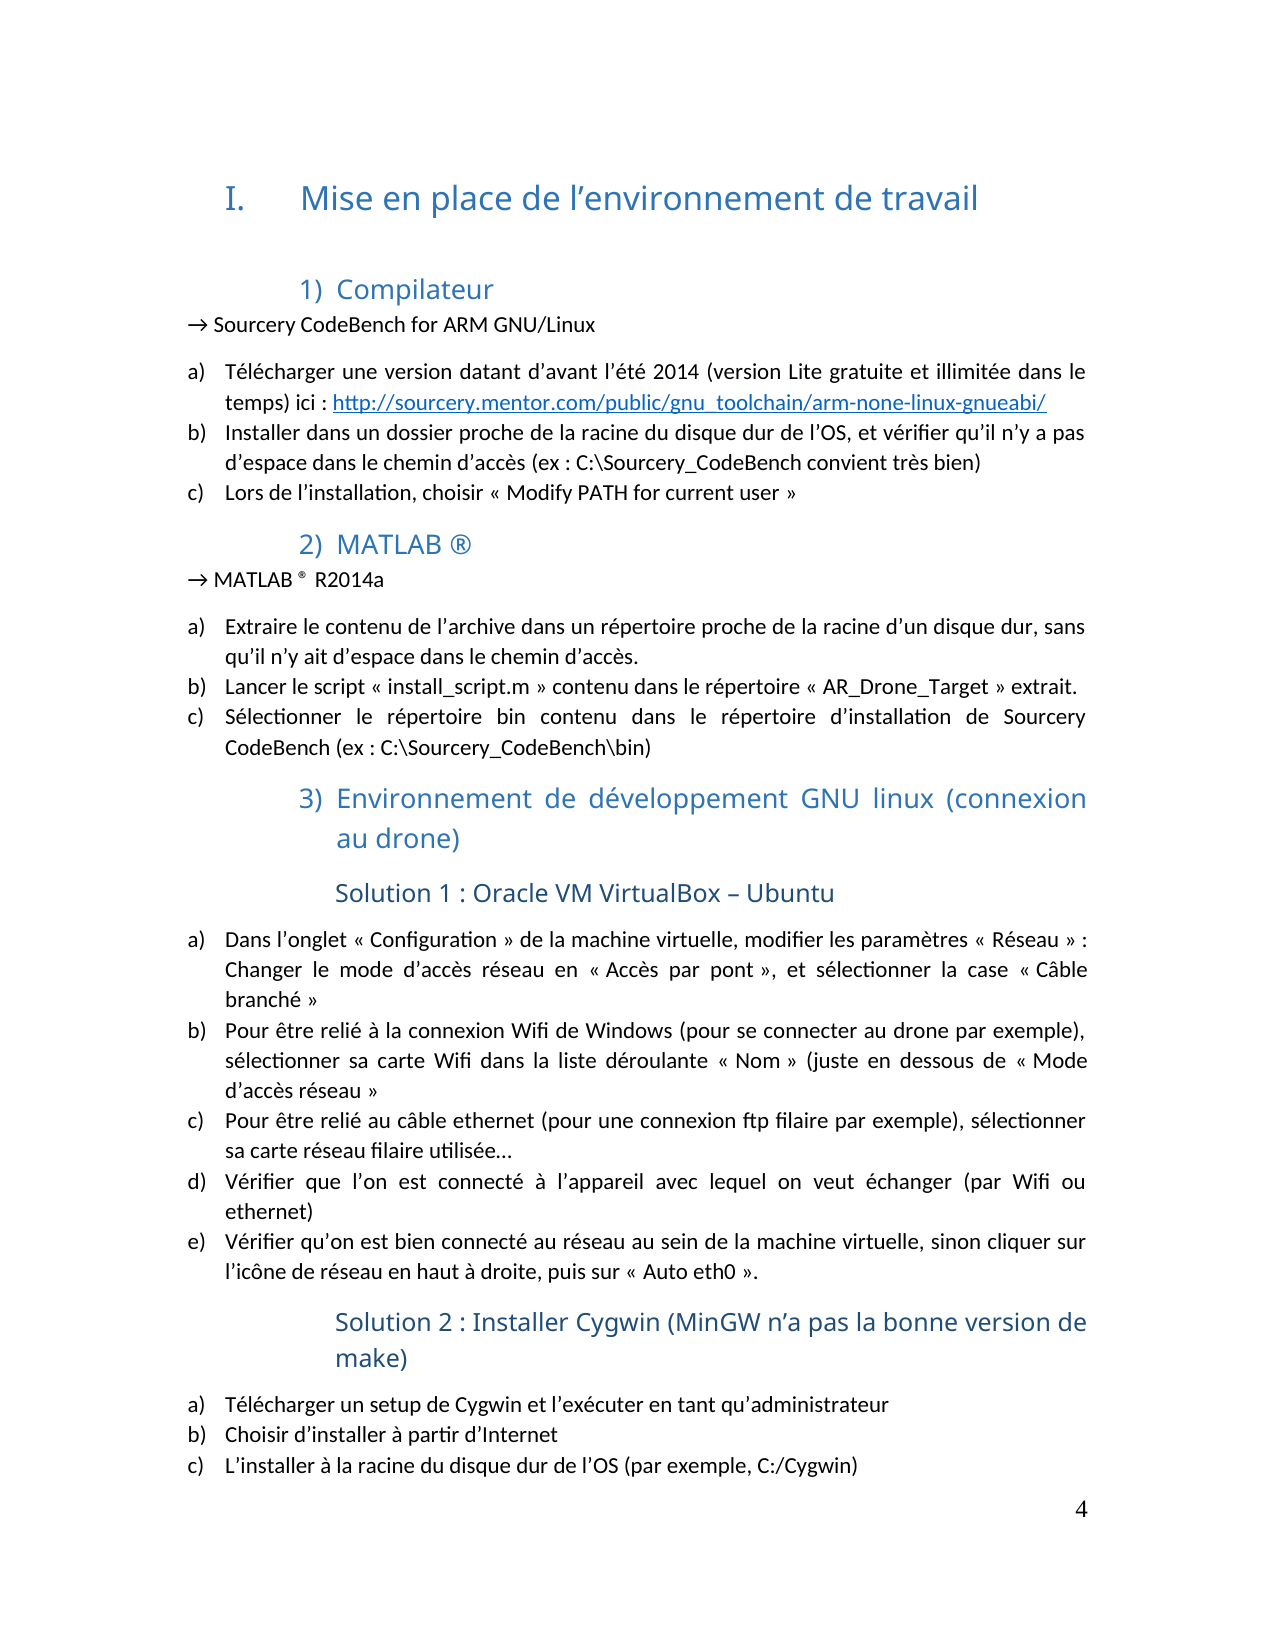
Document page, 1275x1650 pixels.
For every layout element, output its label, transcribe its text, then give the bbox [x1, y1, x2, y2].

list Installer dans un dossier proche de la racine du disque dur de l’OS, et vérifier qu’il n’y a pas d’espace dans le chemin d’accès (ex : C:\Sourcery_CodeBench convient très bien) [187, 418, 1087, 476]
list Choisir d’installer à partir d’Internet [187, 1421, 1087, 1448]
list Vérifier qu’on est bien connecté au réseau au sein de la machine virtuelle, sinon cliquer sur l’icône de réseau en haut à droite, puis sur « Auto eth0 ». [187, 1227, 1087, 1285]
list Télécharger un setup de Cygwin et l’exécuter en tant qu’administrateur [187, 1390, 1087, 1418]
list Pour être relié au câble ethernet (pour une connexion ftp filaire par exemple), sélectionner sa carte réseau filaire utilisée… [187, 1106, 1087, 1164]
text → MATLAB ® R2014a [187, 565, 1087, 593]
list Extraire le contenu de l’archive dans un répertoire proche de la racine d’un disque dur, sans qu’il n’y ait d’espace dans le chemin d’accès. [187, 612, 1087, 670]
list Vérifier que l’on est connecté à l’appareil avec lequel on veut échanger (par Wifi ou ethernet) [187, 1167, 1087, 1225]
subtitle Solution 1 : Oracle VM VirtualBox – Ubuntu [335, 876, 1087, 910]
text → Sourcery CodeBench for ARM GNU/Linux [187, 311, 1087, 339]
list Lancer le script « install_script.m » contenu dans le répertoire « AR_Drone_Target » extrait. [187, 672, 1087, 700]
subtitle Mise en place de l’environnement de travail [225, 175, 1087, 220]
subtitle Solution 2 : Installer Cygwin (MinGW n’a pas la bonne version de make) [335, 1304, 1087, 1375]
subtitle MATLAB ® [299, 525, 1087, 562]
subtitle Environnement de développement GNU linux (connexion au drone) [299, 779, 1087, 856]
list Télécharger une version datant d’avant l’été 2014 (version Lite gratuite et illimitée dans le temps) ici : http://sourcery.mentor.com/public/gnu_toolchain/arm-none-linux-gnueabi/ [187, 357, 1087, 416]
list Pour être relié à la connexion Wifi de Windows (pour se connecter au drone par exemple), sélectionner sa carte Wifi dans la liste déroulante « Nom » (juste en dessous de « Mode d’accès réseau » [187, 1016, 1087, 1104]
subtitle Compilateur [299, 271, 1087, 308]
list Sélectionner le répertoire bin contenu dans le répertoire d’installation de Sourcery CodeBench (ex : C:\Sourcery_CodeBench\bin) [187, 702, 1087, 761]
list Lors de l’installation, choisir « Modify PATH for current user » [187, 478, 1087, 506]
list L’installer à la racine du disque dur de l’OS (par exemple, C:/Cygwin) [187, 1451, 1087, 1479]
list Dans l’onglet « Configuration » de la machine virtuelle, modifier les paramètres « Réseau » : Changer le mode d’accès réseau en « Accès par pont », et sélectionner la case « Câble branché » [187, 925, 1087, 1013]
